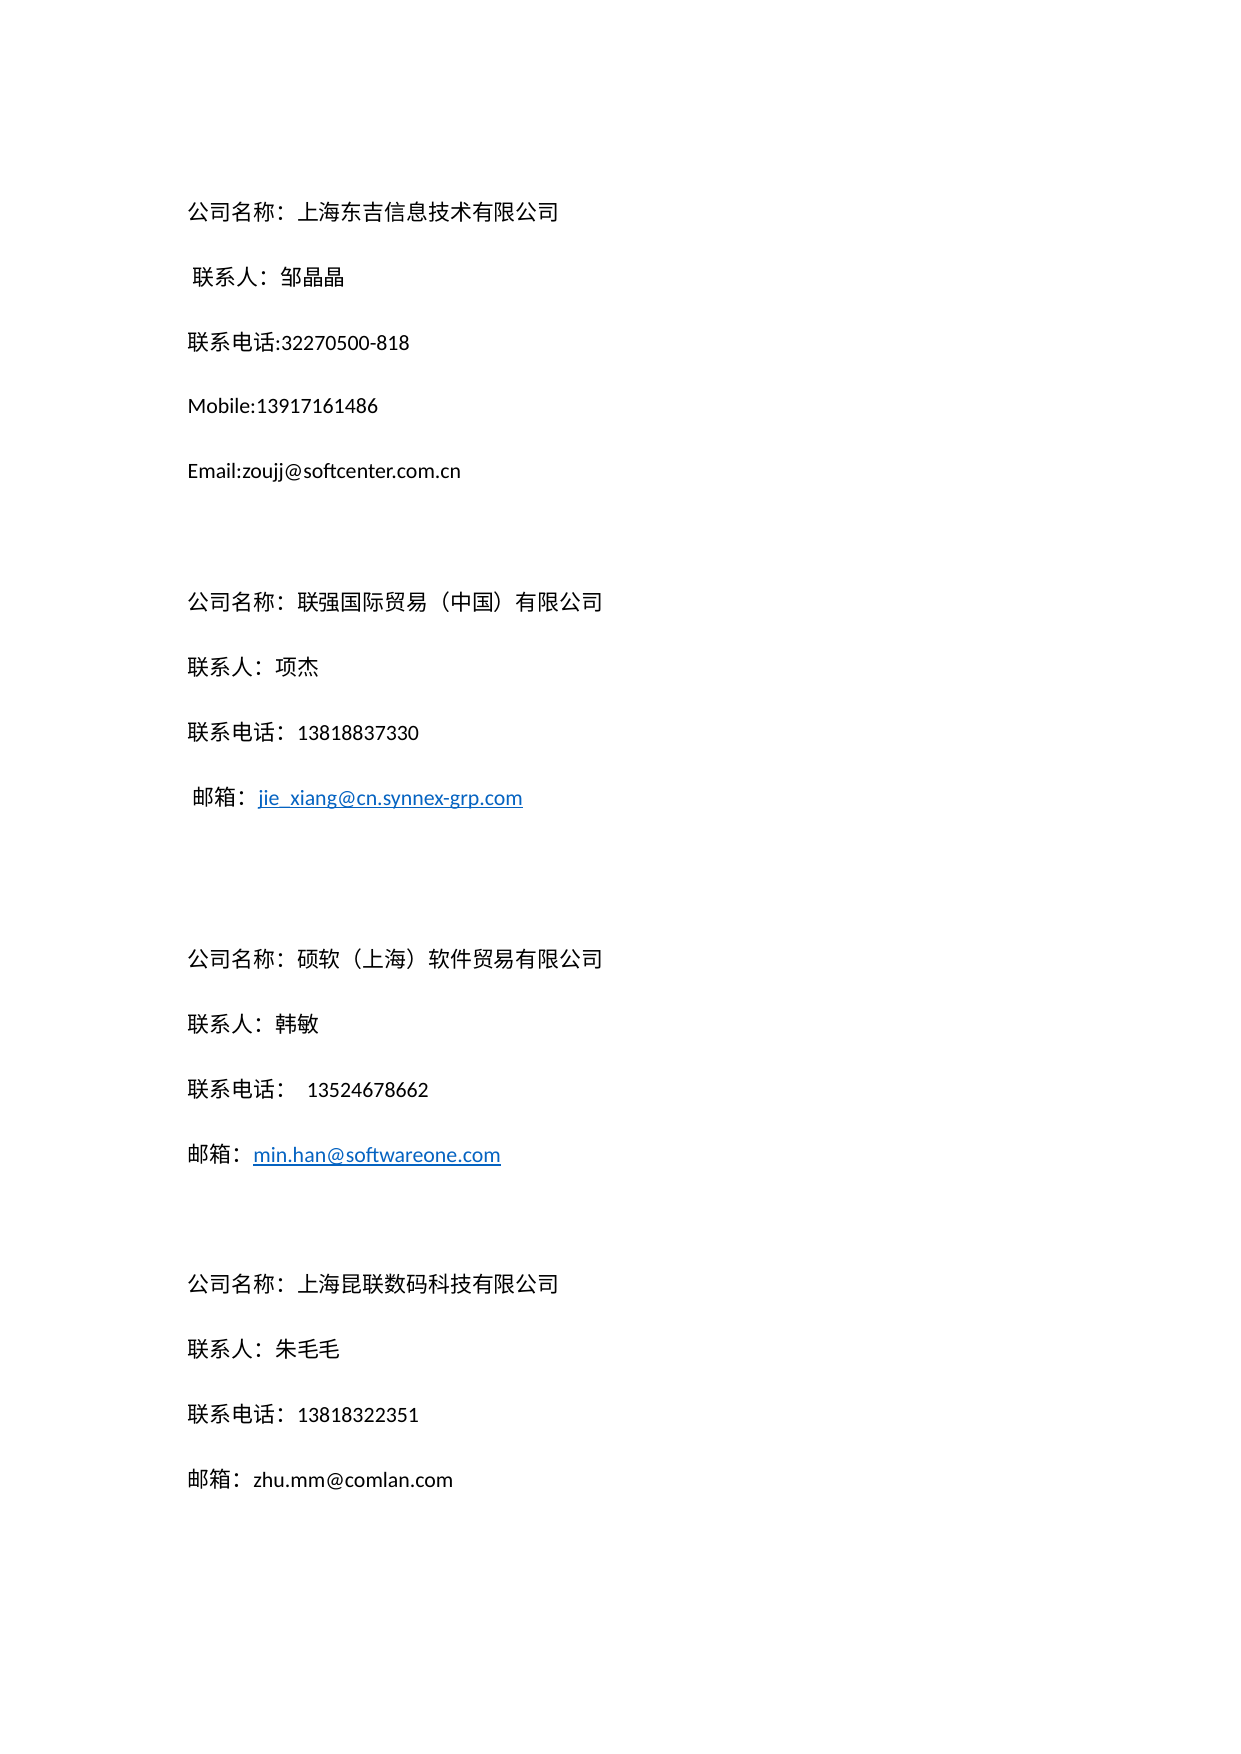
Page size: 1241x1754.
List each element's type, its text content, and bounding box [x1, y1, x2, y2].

text 公司名称：硕软（上海）软件贸易有限公司 [187, 942, 1053, 974]
text 公司名称：联强国际贸易（中国）有限公司 [187, 584, 1053, 617]
text 邮箱：min.han@softwareone.com [187, 1137, 1053, 1169]
text Email:zoujj@softcenter.com.cn [187, 454, 1053, 487]
text 邮箱：zhu.mm@comlan.com [187, 1462, 1053, 1494]
text 联系电话：13818837330 [187, 714, 1053, 747]
text 公司名称：上海东吉信息技术有限公司 [187, 194, 1053, 227]
text 邮箱：jie_xiang@cn.synnex-grp.com [187, 779, 1053, 812]
text 联系人：项杰 [187, 649, 1053, 682]
text 联系电话： 13524678662 [187, 1072, 1053, 1104]
text 联系电话:32270500-818 [187, 324, 1053, 357]
text 联系人：邹晶晶 [187, 259, 1053, 292]
text Mobile:13917161486 [187, 389, 1053, 422]
text 公司名称：上海昆联数码科技有限公司 [187, 1267, 1053, 1299]
text 联系人：韩敏 [187, 1007, 1053, 1039]
text 联系电话：13818322351 [187, 1397, 1053, 1429]
text 联系人：朱毛毛 [187, 1332, 1053, 1364]
